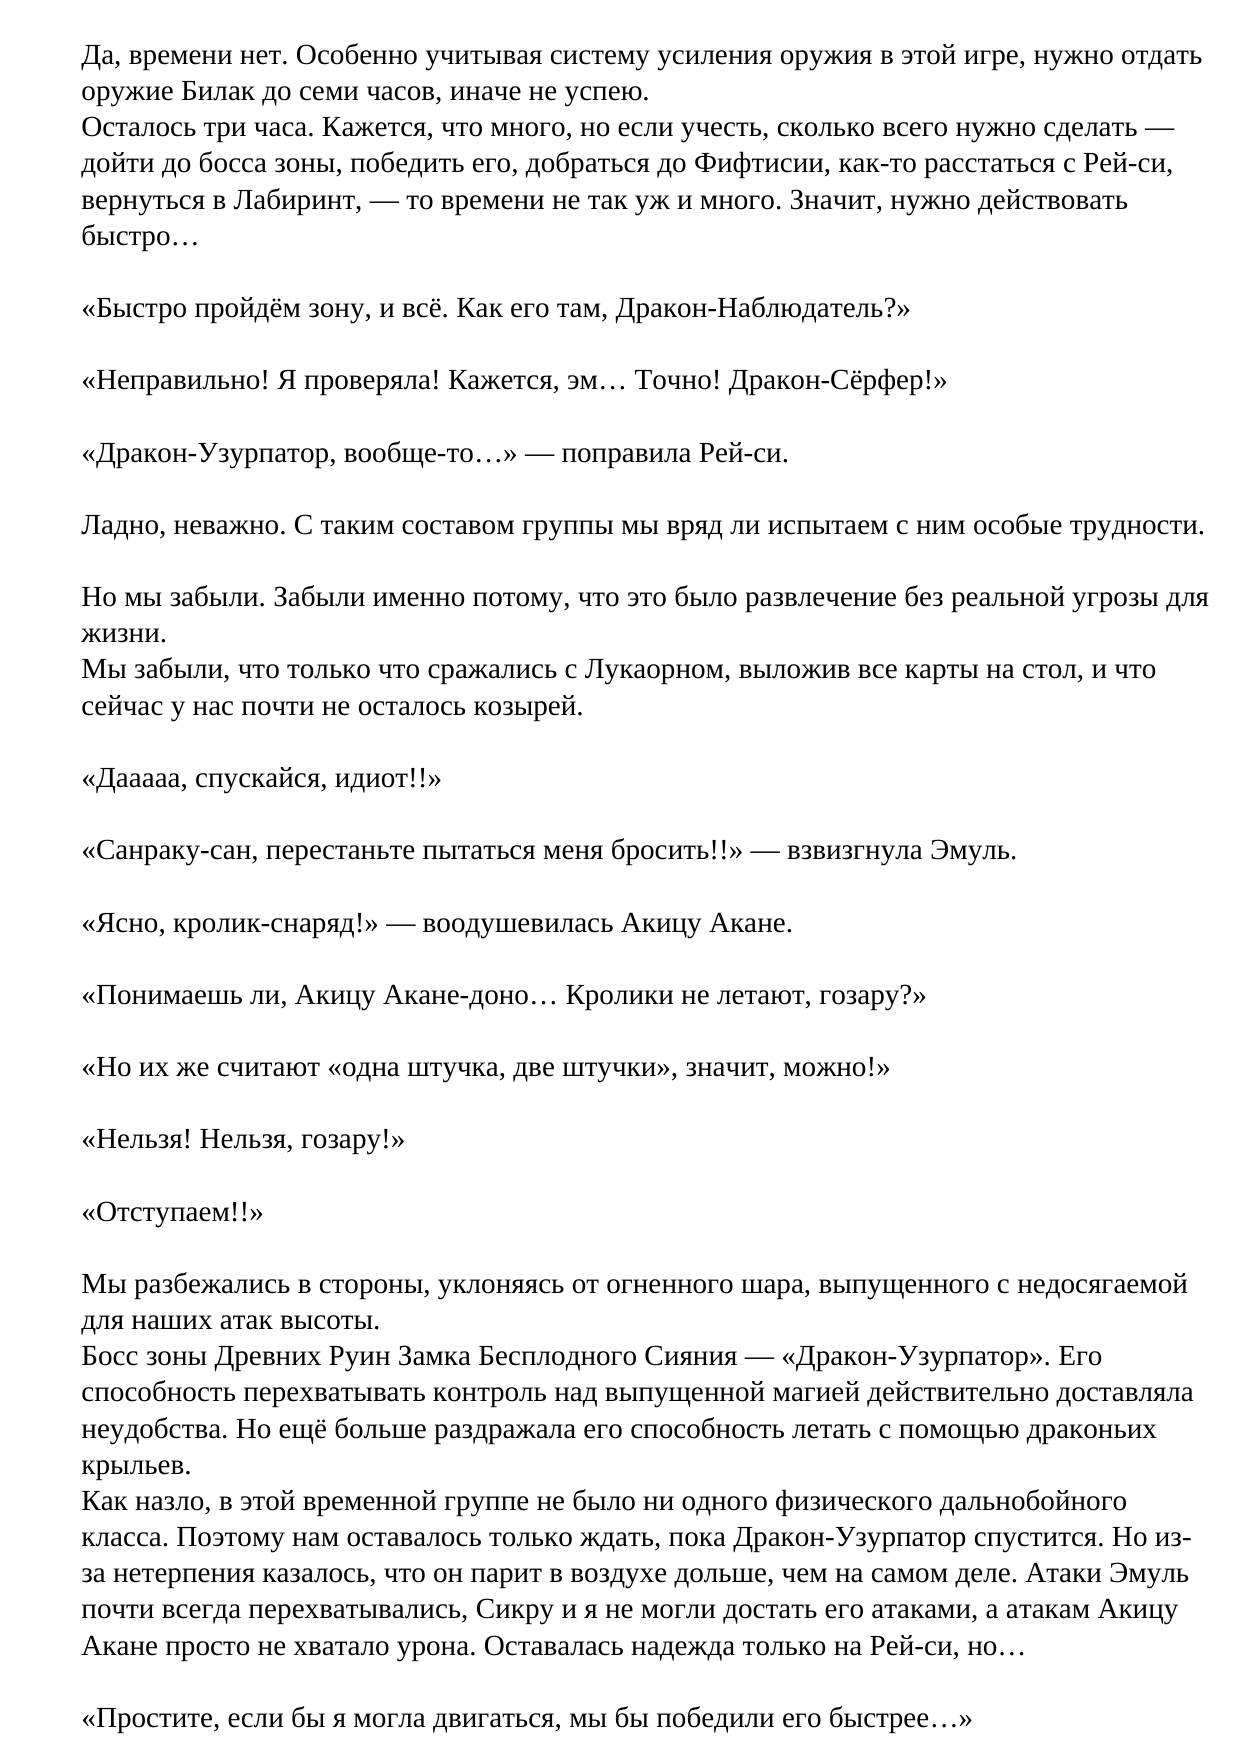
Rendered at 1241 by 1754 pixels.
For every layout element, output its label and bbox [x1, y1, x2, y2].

text [81, 37, 1215, 1733]
